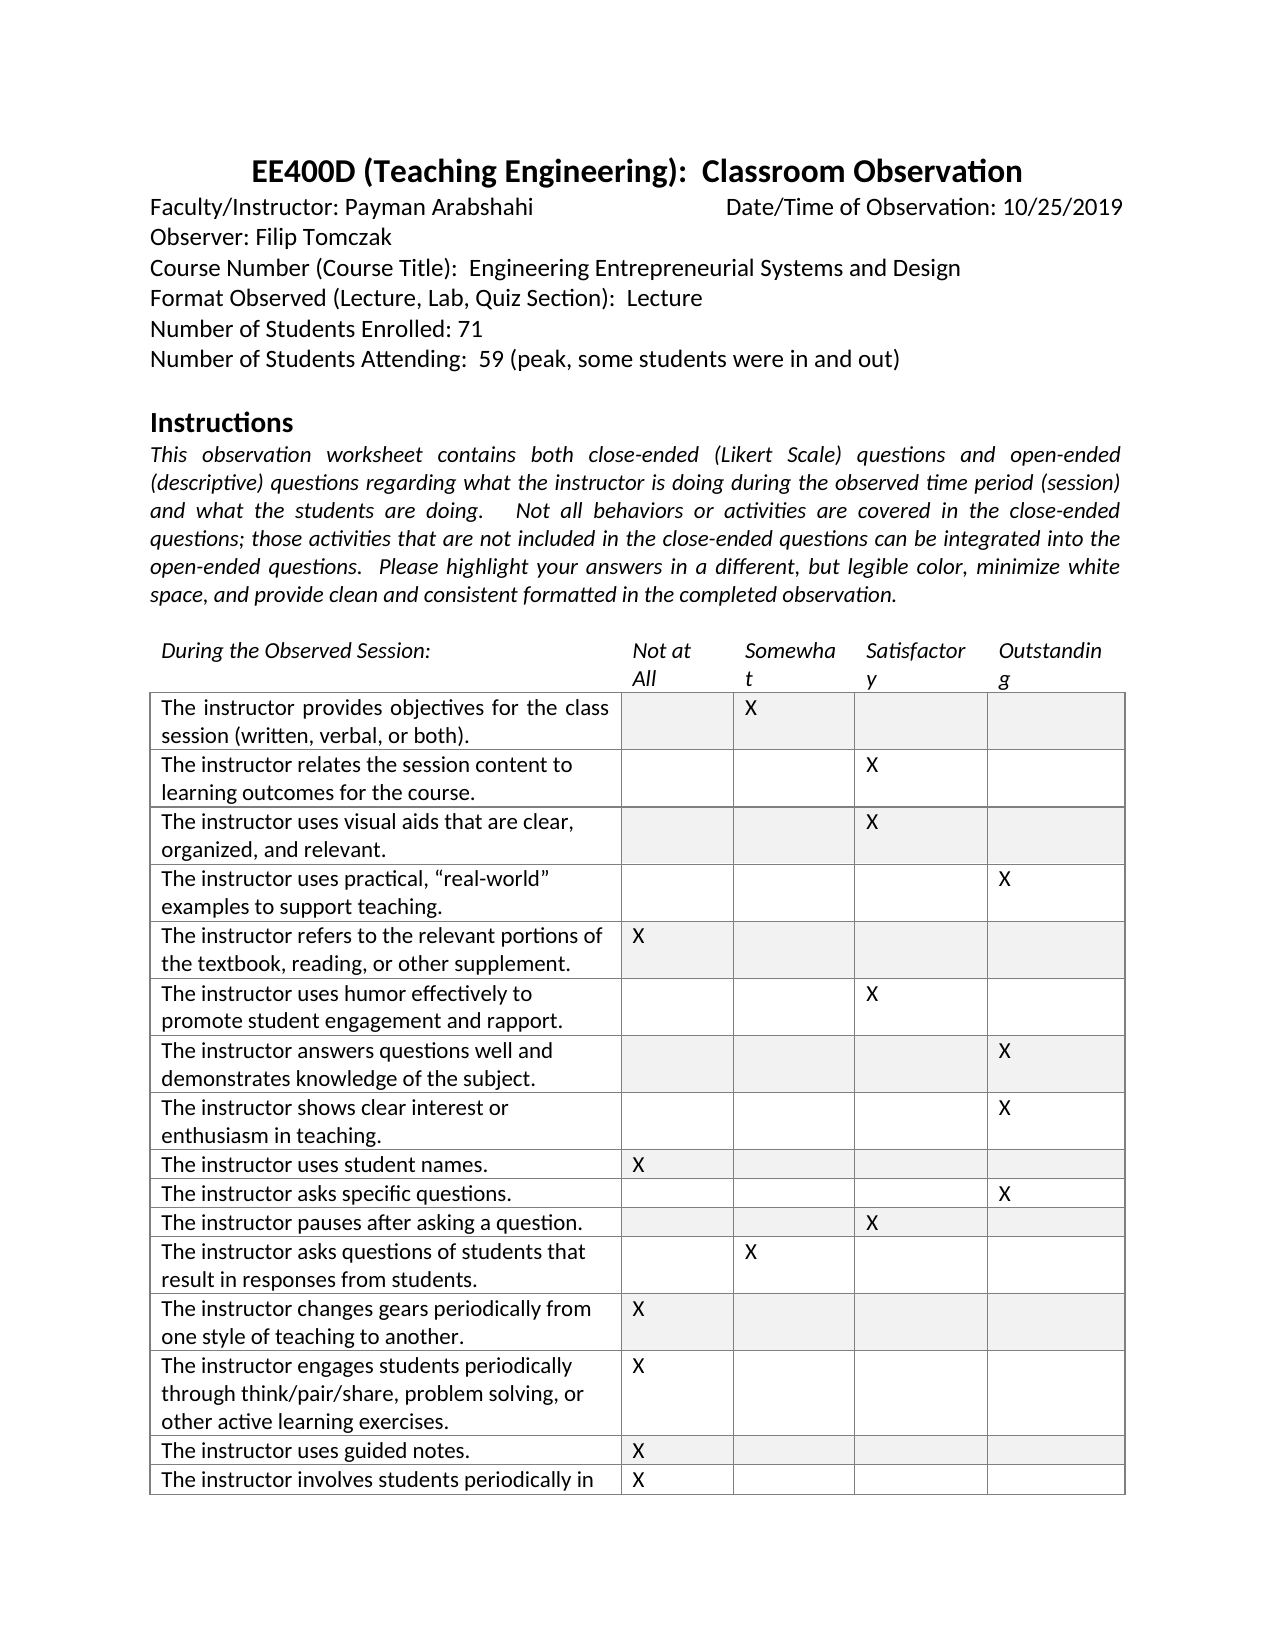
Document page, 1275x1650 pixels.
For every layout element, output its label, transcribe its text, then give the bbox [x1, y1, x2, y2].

table_cell [855, 1351, 987, 1435]
table_cell [855, 865, 987, 921]
table_cell X [734, 693, 854, 749]
table_cell [622, 979, 733, 1035]
table_cell The instructor uses guided notes. [151, 1436, 621, 1464]
table_cell X [855, 750, 987, 806]
table_cell [988, 808, 1124, 863]
text Instructions [150, 404, 1125, 440]
table_cell X [622, 1436, 733, 1464]
table_cell [734, 1351, 854, 1435]
table_header Satisfactory [855, 636, 987, 692]
table_cell [734, 1179, 854, 1207]
table_cell [622, 1036, 733, 1092]
table_header Somewhat [734, 636, 855, 692]
text Observer: Filip Tomczak [150, 221, 1125, 252]
table_cell The instructor provides objectives for the class session (written, verbal, or both). [151, 693, 621, 749]
table_cell [734, 1208, 854, 1236]
table_cell [734, 1150, 854, 1178]
table_cell [988, 1294, 1124, 1350]
table_cell [855, 922, 987, 978]
table_cell The instructor pauses after asking a question. [151, 1208, 621, 1236]
table_cell [855, 693, 987, 749]
table_header Not at All [621, 636, 733, 692]
table_cell The instructor uses humor effectively to promote student engagement and rapport. [151, 979, 621, 1035]
table_cell [988, 1237, 1124, 1293]
table_cell The instructor engages students periodically through think/pair/share, problem solving, or other active learning exercises. [151, 1351, 621, 1435]
table_cell X [622, 922, 733, 978]
table_cell The instructor changes gears periodically from one style of teaching to another. [151, 1294, 621, 1350]
table_cell The instructor uses practical, “real-world” examples to support teaching. [151, 865, 621, 921]
table_cell X [988, 865, 1124, 921]
table_cell [622, 808, 733, 863]
table_cell [855, 1150, 987, 1178]
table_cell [151, 1465, 621, 1493]
table_cell [855, 1465, 987, 1493]
table_cell [988, 1465, 1124, 1493]
table_cell [988, 1208, 1124, 1236]
table_cell [855, 1093, 987, 1149]
text Format Observed (Lecture, Lab, Quiz Section): Lecture [150, 282, 1125, 313]
table_cell The instructor shows clear interest or enthusiasm in teaching. [151, 1093, 621, 1149]
table_cell X [622, 1150, 733, 1178]
table_cell [734, 1036, 854, 1092]
table_cell [734, 808, 854, 863]
table_cell The instructor uses student names. [151, 1150, 621, 1178]
table_cell [855, 1436, 987, 1464]
table_cell The instructor refers to the relevant portions of the textbook, reading, or other supplement. [151, 922, 621, 978]
text Number of Students Attending: 59 (peak, some students were in and out) [150, 343, 1125, 374]
table_cell [622, 693, 733, 749]
table_cell X [734, 1237, 854, 1293]
table_cell [734, 1294, 854, 1350]
table_cell X [988, 1179, 1124, 1207]
table_cell [622, 750, 733, 806]
table_cell [988, 922, 1124, 978]
table_cell [734, 1436, 854, 1464]
table_cell X [988, 1036, 1124, 1092]
table_cell The instructor asks specific questions. [151, 1179, 621, 1207]
text Number of Students Enrolled: 71 [150, 313, 1125, 343]
table_cell X [988, 1093, 1124, 1149]
table_cell The instructor asks questions of students that result in responses from students. [151, 1237, 621, 1293]
table_cell [988, 1436, 1124, 1464]
table_cell [734, 1093, 854, 1149]
table_cell [734, 979, 854, 1035]
text EE400D (Teaching Engineering): Classroom Observation [150, 150, 1125, 191]
table_cell X [855, 979, 987, 1035]
table_cell [988, 979, 1124, 1035]
table_cell [734, 750, 854, 806]
table_cell [988, 1351, 1124, 1435]
table_cell [855, 1036, 987, 1092]
table_cell X [622, 1351, 733, 1435]
table_cell X [855, 1208, 987, 1236]
table_cell [734, 865, 854, 921]
table_cell [988, 750, 1124, 806]
table_cell [734, 922, 854, 978]
table_cell [622, 1179, 733, 1207]
table_cell X [855, 808, 987, 863]
table_cell X [622, 1294, 733, 1350]
table_cell [855, 1179, 987, 1207]
table_cell [622, 1237, 733, 1293]
table_cell The instructor uses visual aids that are clear, organized, and relevant. [151, 808, 621, 863]
table_cell [855, 1294, 987, 1350]
table_header During the Observed Session: [150, 636, 621, 692]
table_cell [988, 1150, 1124, 1178]
text This observation worksheet contains both close-ended (Likert Scale) questions and open-ended (descriptive) questions regarding what the instructor is doing during the observed time period (session) and what the students are doing. Not all behaviors or activities are covered in the close-ended questions; those activities that are not included in the close-ended questions can be integrated into the open-ended questions. Please highlight your answers in a different, but legible color, minimize white space, and provide clean and consistent formatted in the completed observation. [150, 440, 1125, 608]
table_cell [988, 693, 1124, 749]
text Faculty/Instructor: Payman Arabshahi Date/Time of Observation: 10/25/2019 [150, 191, 1125, 221]
table_cell The instructor answers questions well and demonstrates knowledge of the subject. [151, 1036, 621, 1092]
table_cell [734, 1465, 854, 1493]
table_cell [855, 1237, 987, 1293]
text Course Number (Course Title): Engineering Entrepreneurial Systems and Design [150, 252, 1125, 282]
table_cell X [622, 1465, 733, 1493]
table_cell [622, 1093, 733, 1149]
table_header Outstanding [987, 636, 1125, 692]
table_cell [622, 1208, 733, 1236]
table_cell The instructor relates the session content to learning outcomes for the course. [151, 750, 621, 806]
table_cell [622, 865, 733, 921]
